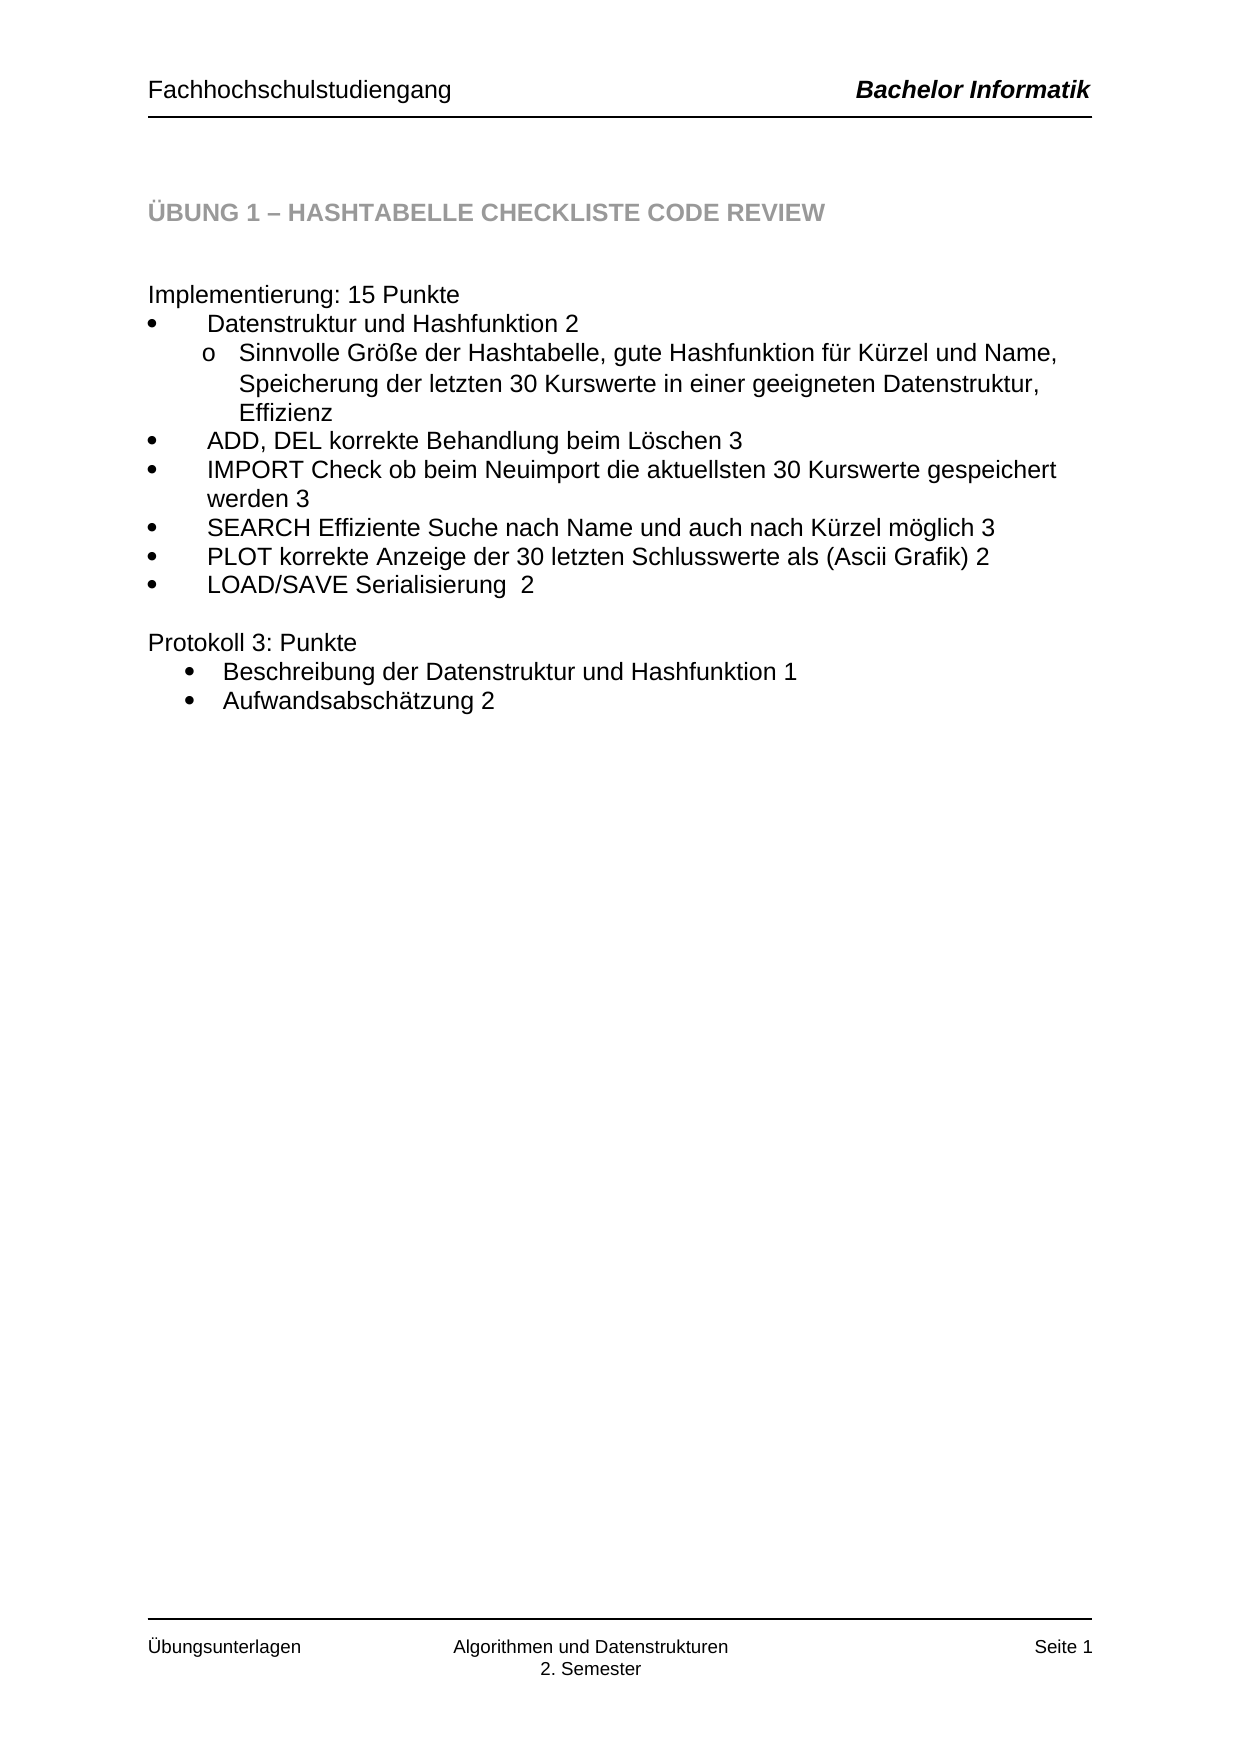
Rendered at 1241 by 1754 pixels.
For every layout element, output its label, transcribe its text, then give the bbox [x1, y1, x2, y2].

list Beschreibung der Datenstruktur und Hashfunktion 1 [185, 657, 1092, 686]
list ADD, DEL korrekte Behandlung beim Löschen 3 [148, 426, 1092, 455]
list PLOT korrekte Anzeige der 30 letzten Schlusswerte als (Ascii Grafik) 2 [148, 542, 1092, 570]
list LOAD/SAVE Serialisierung 2 [148, 570, 1092, 599]
subtitle Übung 1 – HashTabelle ChECKLISTE CODE ReVIEW [148, 198, 1092, 226]
list SEARCH Effiziente Suche nach Name und auch nach Kürzel möglich 3 [148, 513, 1092, 542]
list Datenstruktur und Hashfunktion 2 [148, 309, 1092, 338]
list Aufwandsabschätzung 2 [185, 686, 1092, 714]
text Implementierung: 15 Punkte [148, 280, 1092, 309]
text Protokoll 3: Punkte [148, 628, 1092, 657]
list IMPORT Check ob beim Neuimport die aktuellsten 30 Kurswerte gespeichert werden 3 [148, 455, 1092, 513]
list Sinnvolle Größe der Hashtabelle, gute Hashfunktion für Kürzel und Name, Speicherung der letzten 30 Kurswerte in einer geeigneten Datenstruktur, Effizienz [201, 338, 1092, 426]
